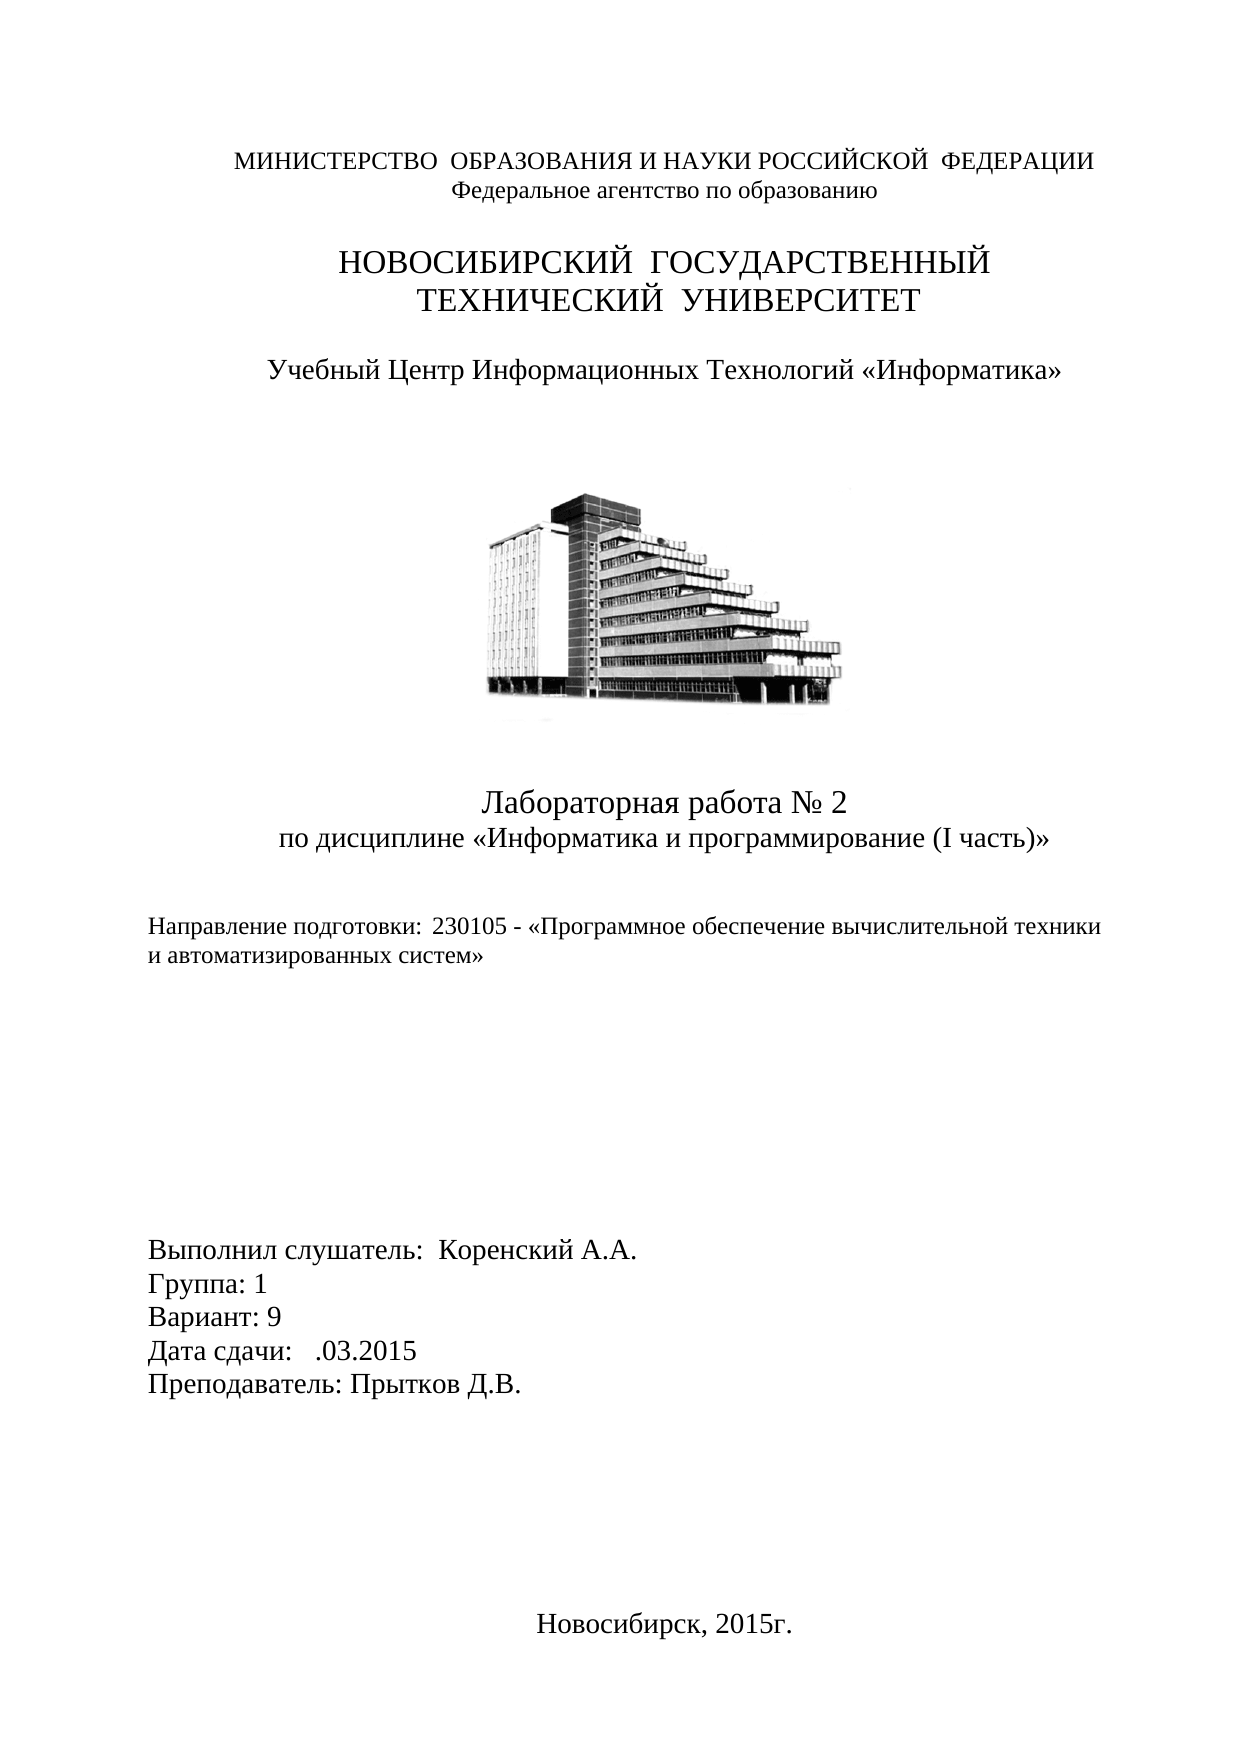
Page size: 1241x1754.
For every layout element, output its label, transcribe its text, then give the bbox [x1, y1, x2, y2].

text Новосибирск, 2015г. [148, 1606, 1181, 1639]
text ТЕХНИЧЕСКИЙ УНИВЕРСИТЕТ [148, 280, 1181, 319]
text МИНИСТЕРСТВО ОБРАЗОВАНИЯ И НАУКИ РОССИЙСКОЙ ФЕДЕРАЦИИ [148, 146, 1181, 175]
text и автоматизированных систем» [148, 940, 1181, 969]
text Направление подготовки: 230105 - «Программное обеспечение вычислительной техники [148, 911, 1181, 940]
text по дисциплине «Информатика и программирование (I часть)» [148, 820, 1181, 854]
text Группа: 1 [148, 1266, 1181, 1299]
picture [477, 476, 852, 725]
text Преподаватель: Прытков Д.В. [148, 1366, 1181, 1400]
text Дата сдачи: .03.2015 [148, 1333, 1181, 1366]
text Федеральное агентство по образованию [148, 175, 1181, 204]
text Вариант: 9 [148, 1299, 1181, 1333]
text НОВОСИБИРСКИЙ ГОСУДАРСТВЕННЫЙ [148, 242, 1181, 280]
text Учебный Центр Информационных Технологий «Информатика» [148, 352, 1181, 386]
text Лабораторная работа № 2 [148, 782, 1181, 820]
text Выполнил слушатель: Коренский А.А. [148, 1232, 1181, 1266]
